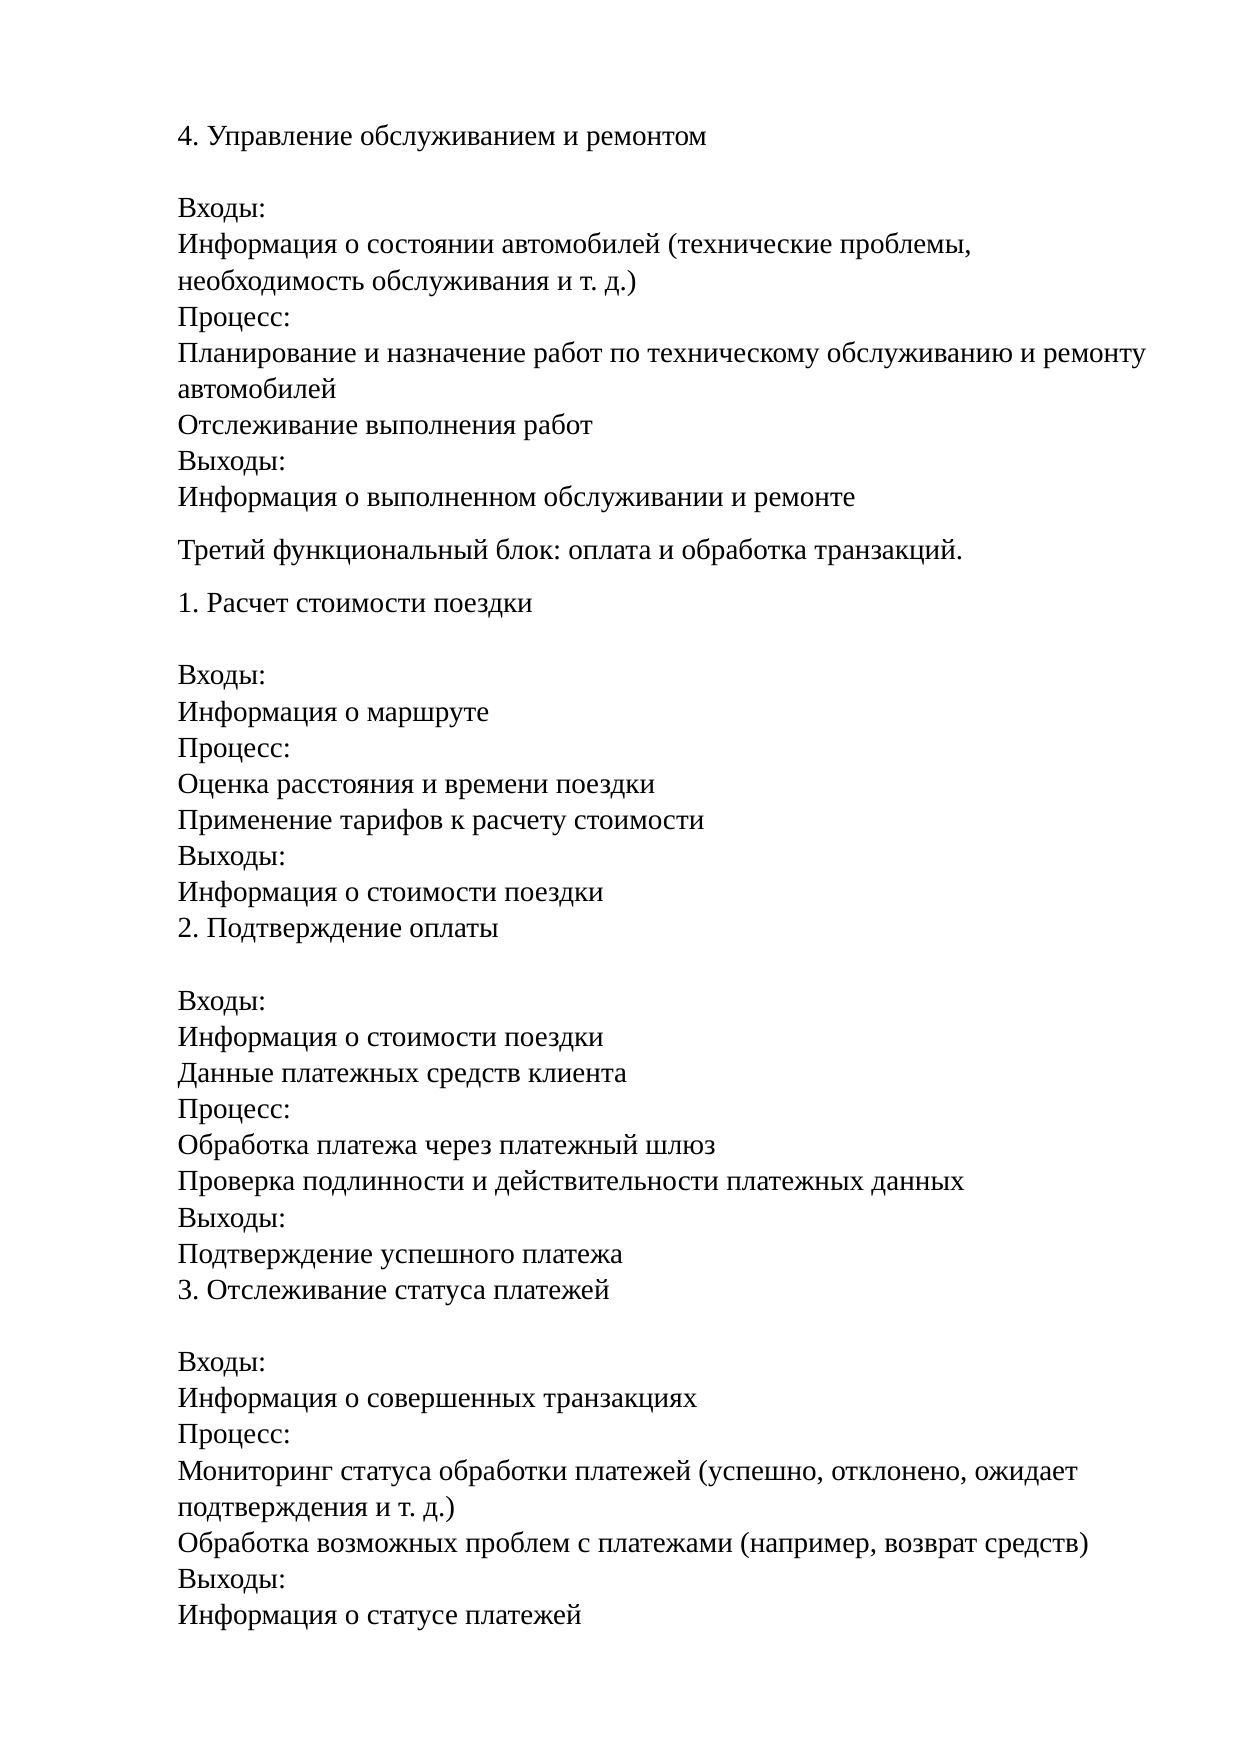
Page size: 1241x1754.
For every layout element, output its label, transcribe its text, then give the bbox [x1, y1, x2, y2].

text Третий функциональный блок: оплата и обработка транзакций. [177, 532, 1152, 566]
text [177, 118, 1152, 513]
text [177, 585, 1152, 1631]
